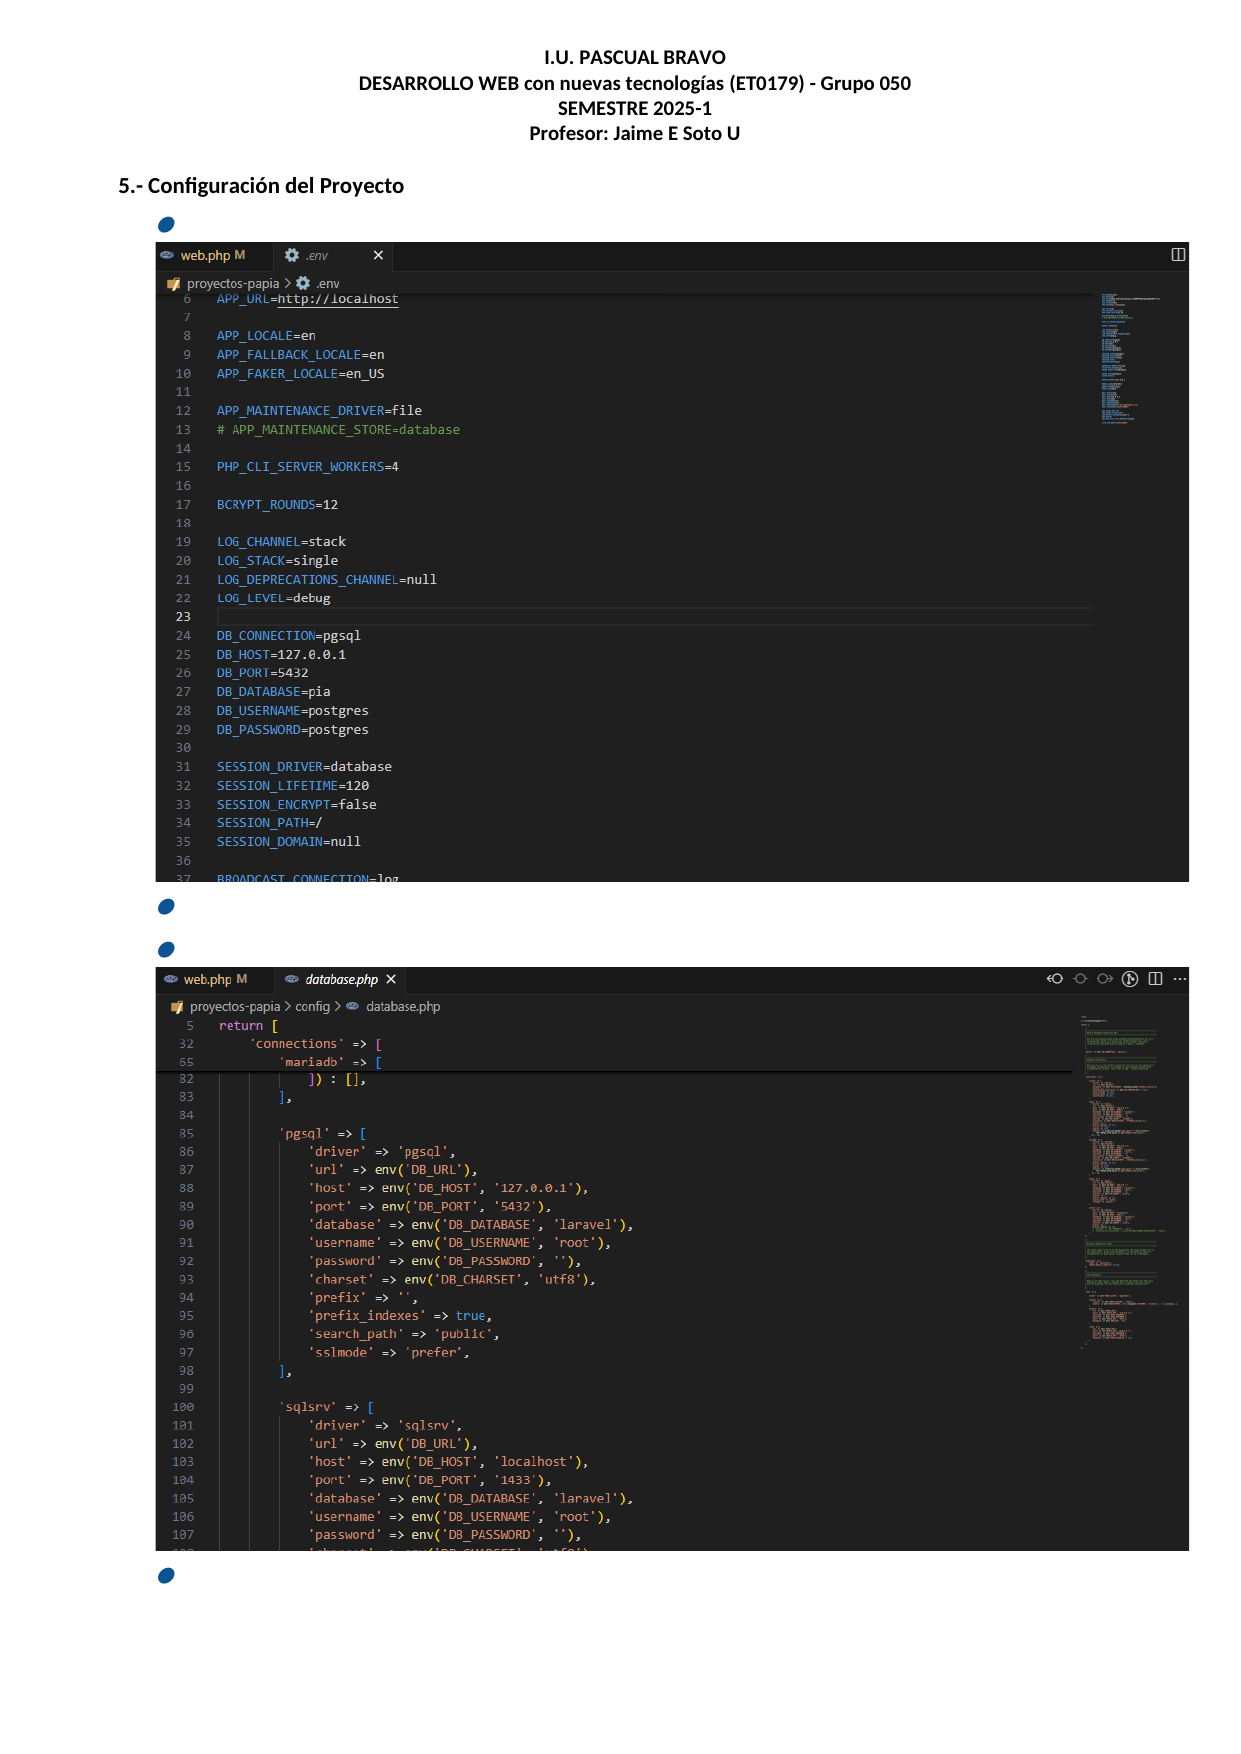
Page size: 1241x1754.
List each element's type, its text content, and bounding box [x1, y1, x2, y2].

text 5.- Configuración del Proyecto [118, 171, 1152, 199]
picture [155, 242, 1190, 882]
picture [155, 967, 1190, 1551]
